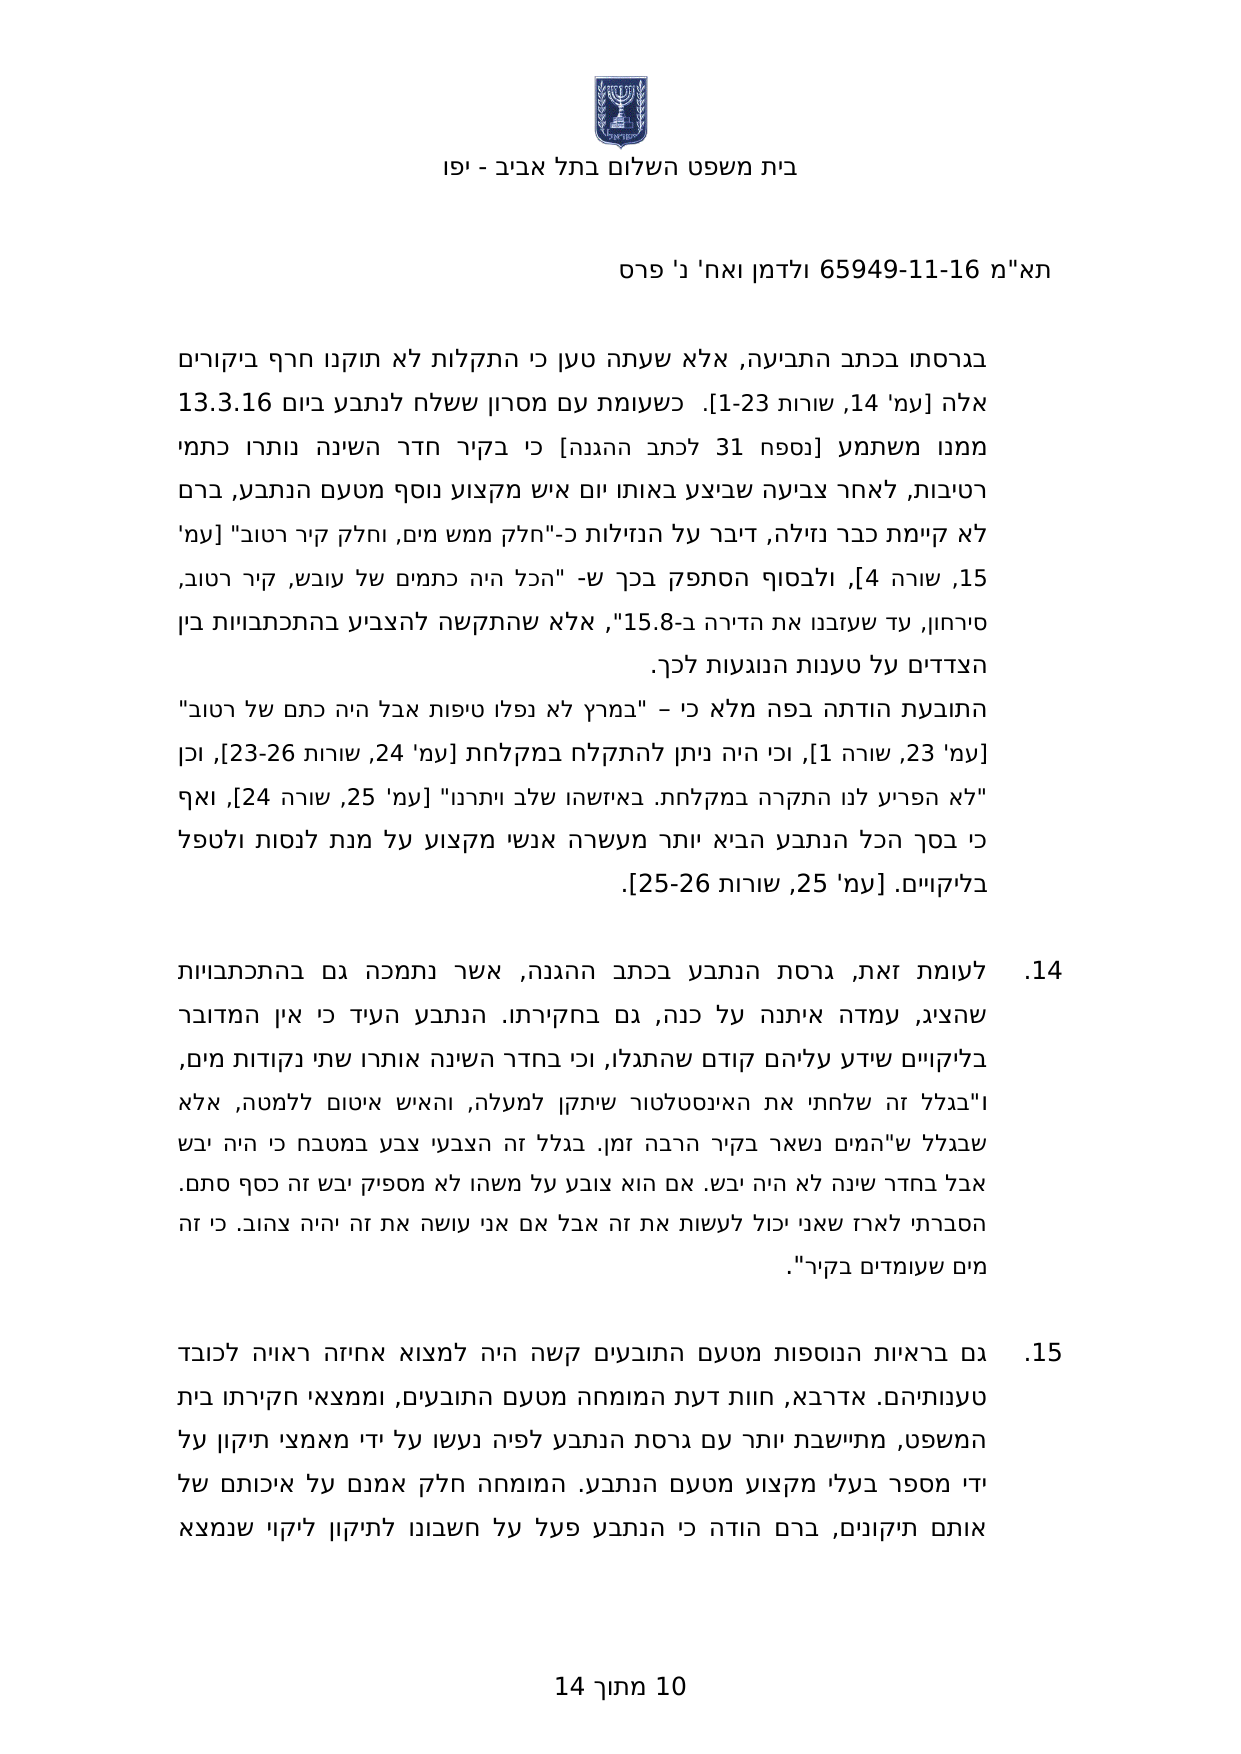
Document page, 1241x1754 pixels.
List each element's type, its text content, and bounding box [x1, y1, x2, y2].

text 14. לעומת זאת, גרסת הנתבע בכתב ההגנה, אשר נתמכה גם בהתכתבויות שהציג, עמדה איתנה על כנה, גם בחקירתו. הנתבע העיד כי אין המדובר בליקויים שידע עליהם קודם שהתגלו, וכי בחדר השינה אותרו שתי נקודות מים, ו"בגלל זה שלחתי את האינסטלטור שיתקן למעלה, והאיש איטום ללמטה, אלא שבגלל ש"המים נשאר בקיר הרבה זמן. בגלל זה הצבעי צבע במטבח כי היה יבש אבל בחדר שינה לא היה יבש. אם הוא צובע על משהו לא מספיק יבש זה כסף סתם. הסברתי לארז שאני יכול לעשות את זה אבל אם אני עושה את זה יהיה צהוב. כי זה מים שעומדים בקיר". [177, 956, 1063, 1281]
text התובעת הודתה בפה מלא כי – "במרץ לא נפלו טיפות אבל היה כתם של רטוב" [עמ' 23, שורה 1], וכי היה ניתן להתקלח במקלחת [עמ' 24, שורות 23-26], וכן "לא הפריע לנו התקרה במקלחת. באיזשהו שלב ויתרנו" [עמ' 25, שורה 24], ואף כי בסך הכל הנתבע הביא יותר מעשרה אנשי מקצוע על מנת לנסות ולטפל בליקויים. [עמ' 25, שורות 25-26]. [177, 694, 988, 899]
picture [589, 75, 651, 152]
